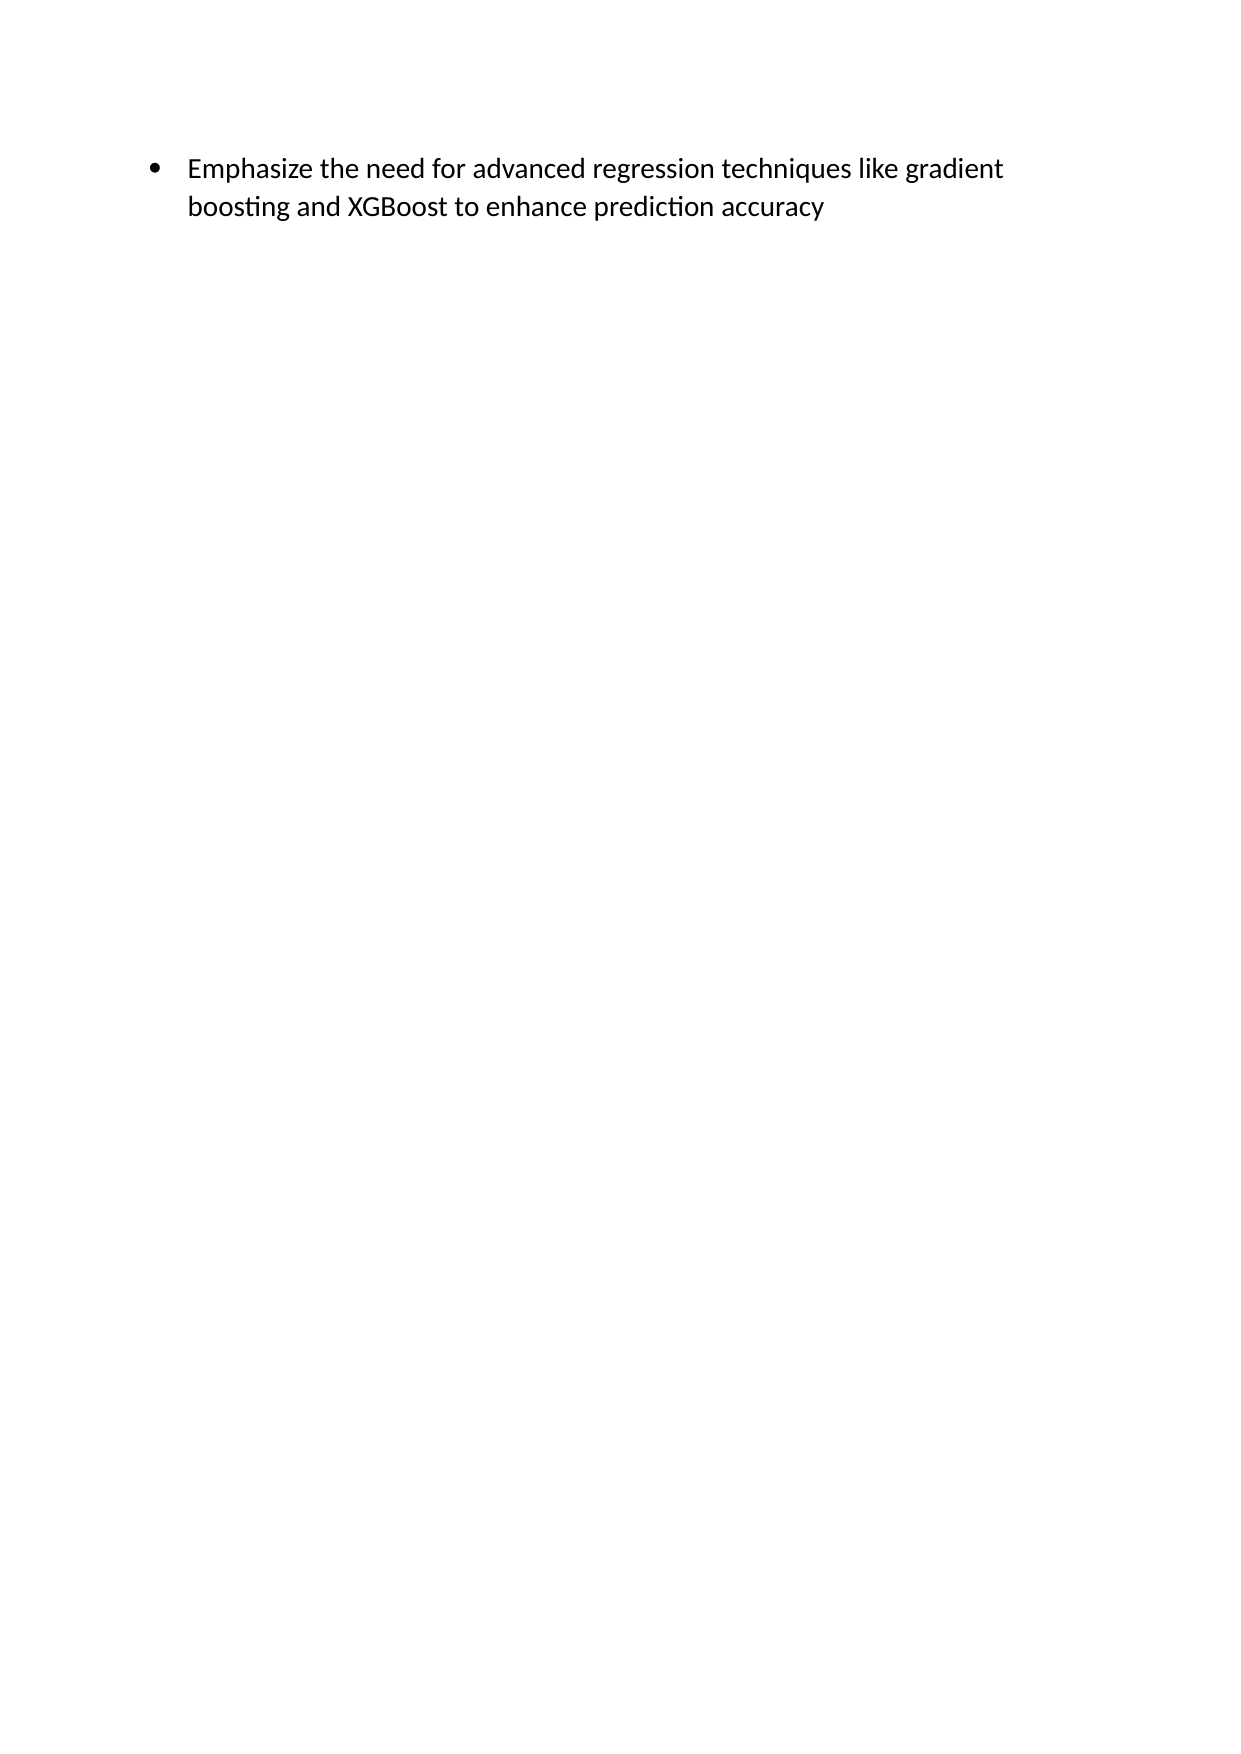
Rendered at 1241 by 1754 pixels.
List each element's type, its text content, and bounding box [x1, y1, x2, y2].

list Emphasize the need for advanced regression techniques like gradient boosting and XGBoost to enhance prediction accuracy [150, 150, 1090, 224]
